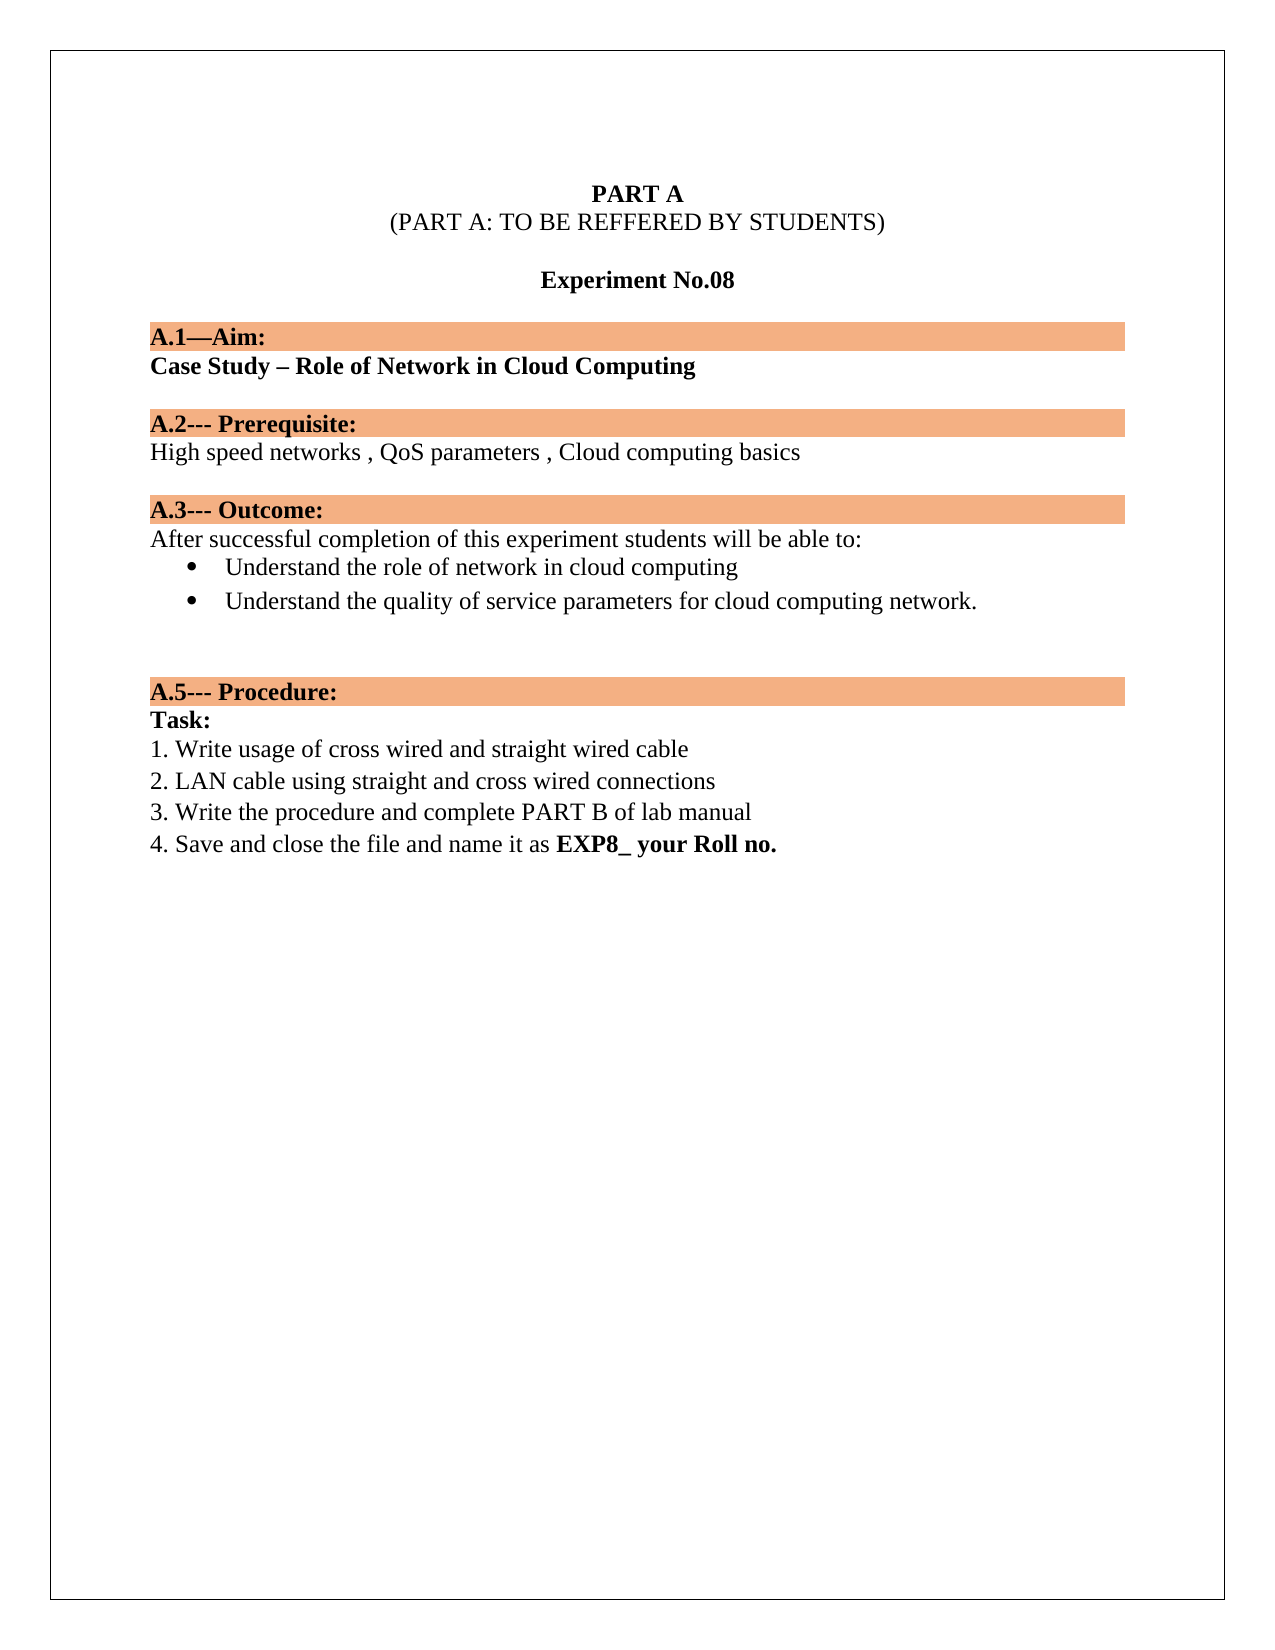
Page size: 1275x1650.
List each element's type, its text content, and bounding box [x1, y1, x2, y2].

text After successful completion of this experiment students will be able to: [150, 524, 1125, 552]
text 3. Write the procedure and complete PART B of lab manual [150, 797, 1125, 826]
text A.5--- Procedure: [150, 677, 1125, 706]
text High speed networks , QoS parameters , Cloud computing basics [150, 437, 1125, 466]
list Understand the role of network in cloud computing [187, 552, 1125, 581]
text Task: [150, 706, 1125, 734]
text Case Study – Role of Network in Cloud Computing [150, 351, 1125, 380]
text 2. LAN cable using straight and cross wired connections [150, 766, 1125, 795]
text 4. Save and close the file and name it as EXP8_ your Roll no. [150, 829, 1125, 858]
text 1. Write usage of cross wired and straight wired cable [150, 734, 1125, 763]
text A.3--- Outcome: [150, 495, 1125, 524]
text A.1—Aim: [150, 322, 1125, 351]
text PART A [150, 179, 1125, 207]
text A.2--- Prerequisite: [150, 409, 1125, 437]
list Understand the quality of service parameters for cloud computing network. [187, 586, 1125, 615]
text (PART A: TO BE REFFERED BY STUDENTS) [150, 207, 1125, 236]
text Experiment No.08 [150, 265, 1125, 294]
